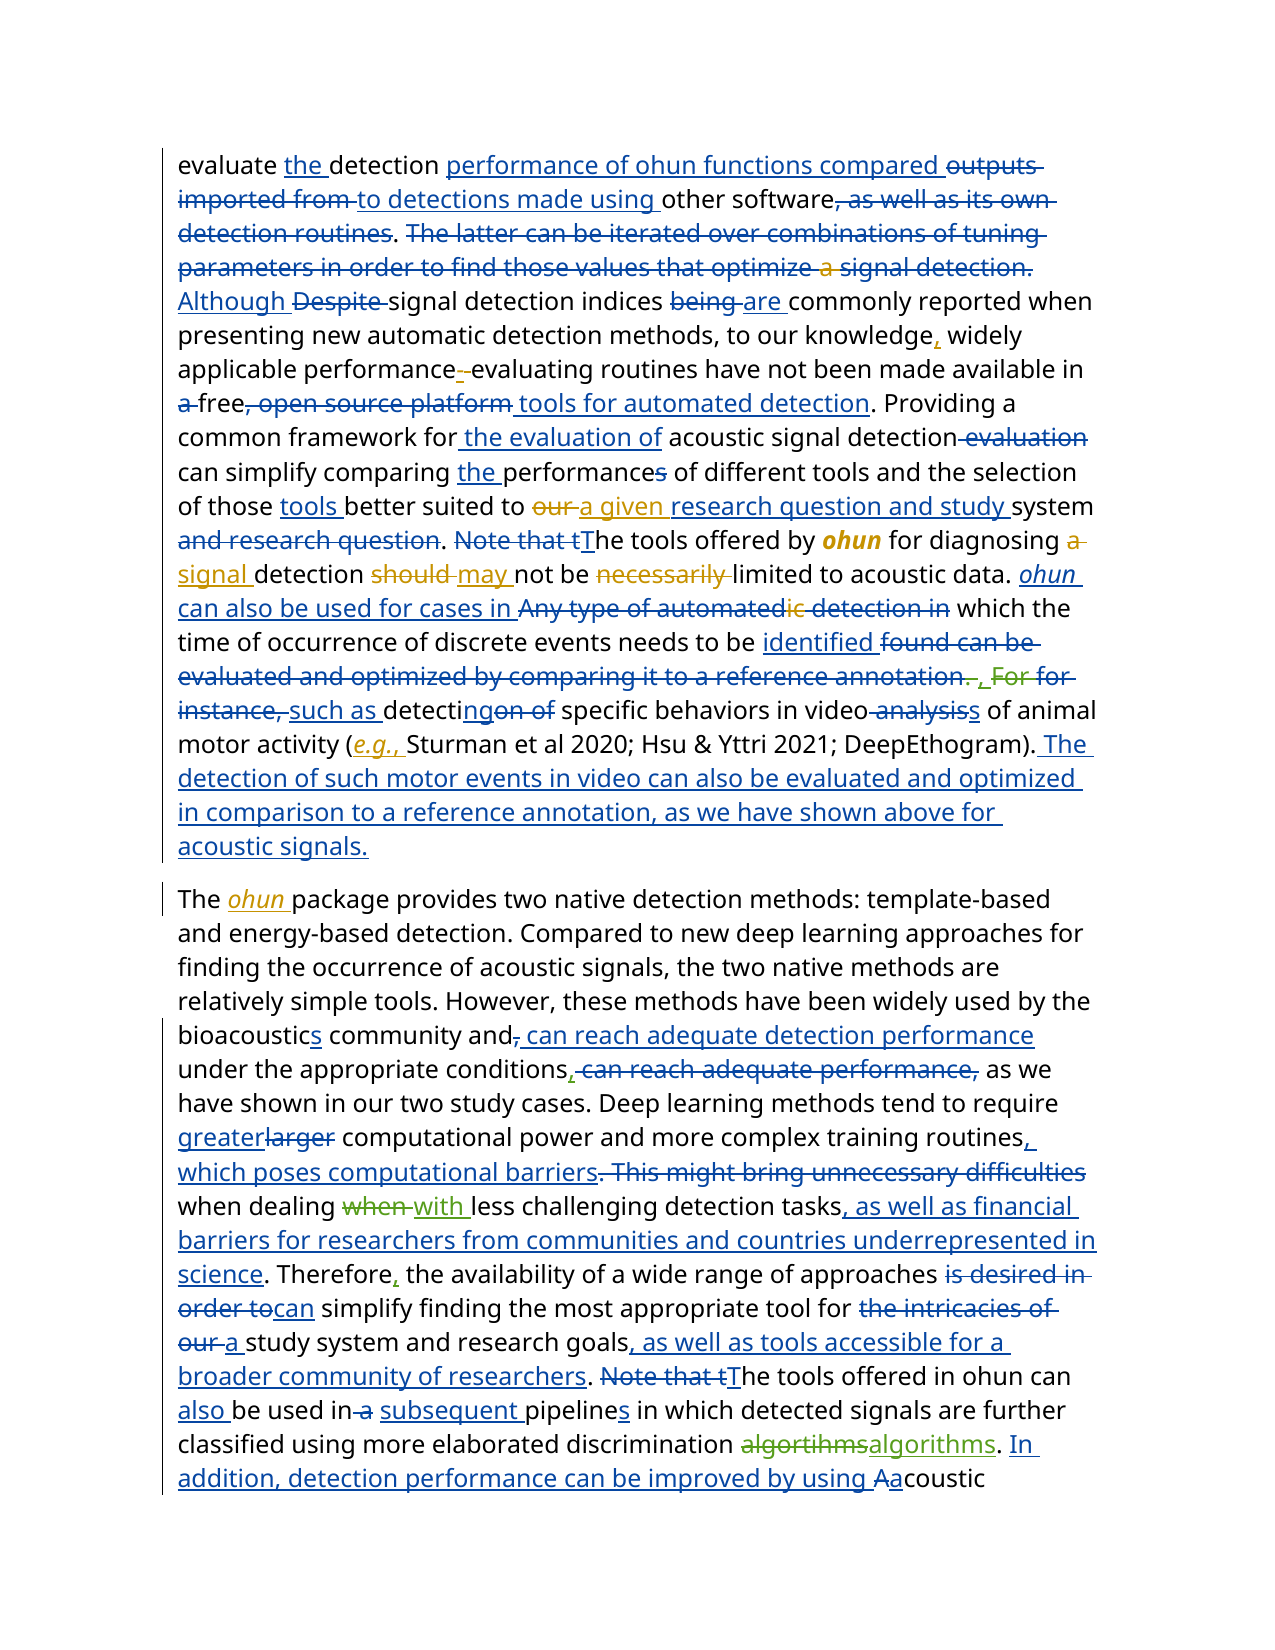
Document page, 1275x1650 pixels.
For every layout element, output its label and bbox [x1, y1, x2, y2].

text [177, 148, 1098, 863]
text [177, 882, 1098, 1495]
